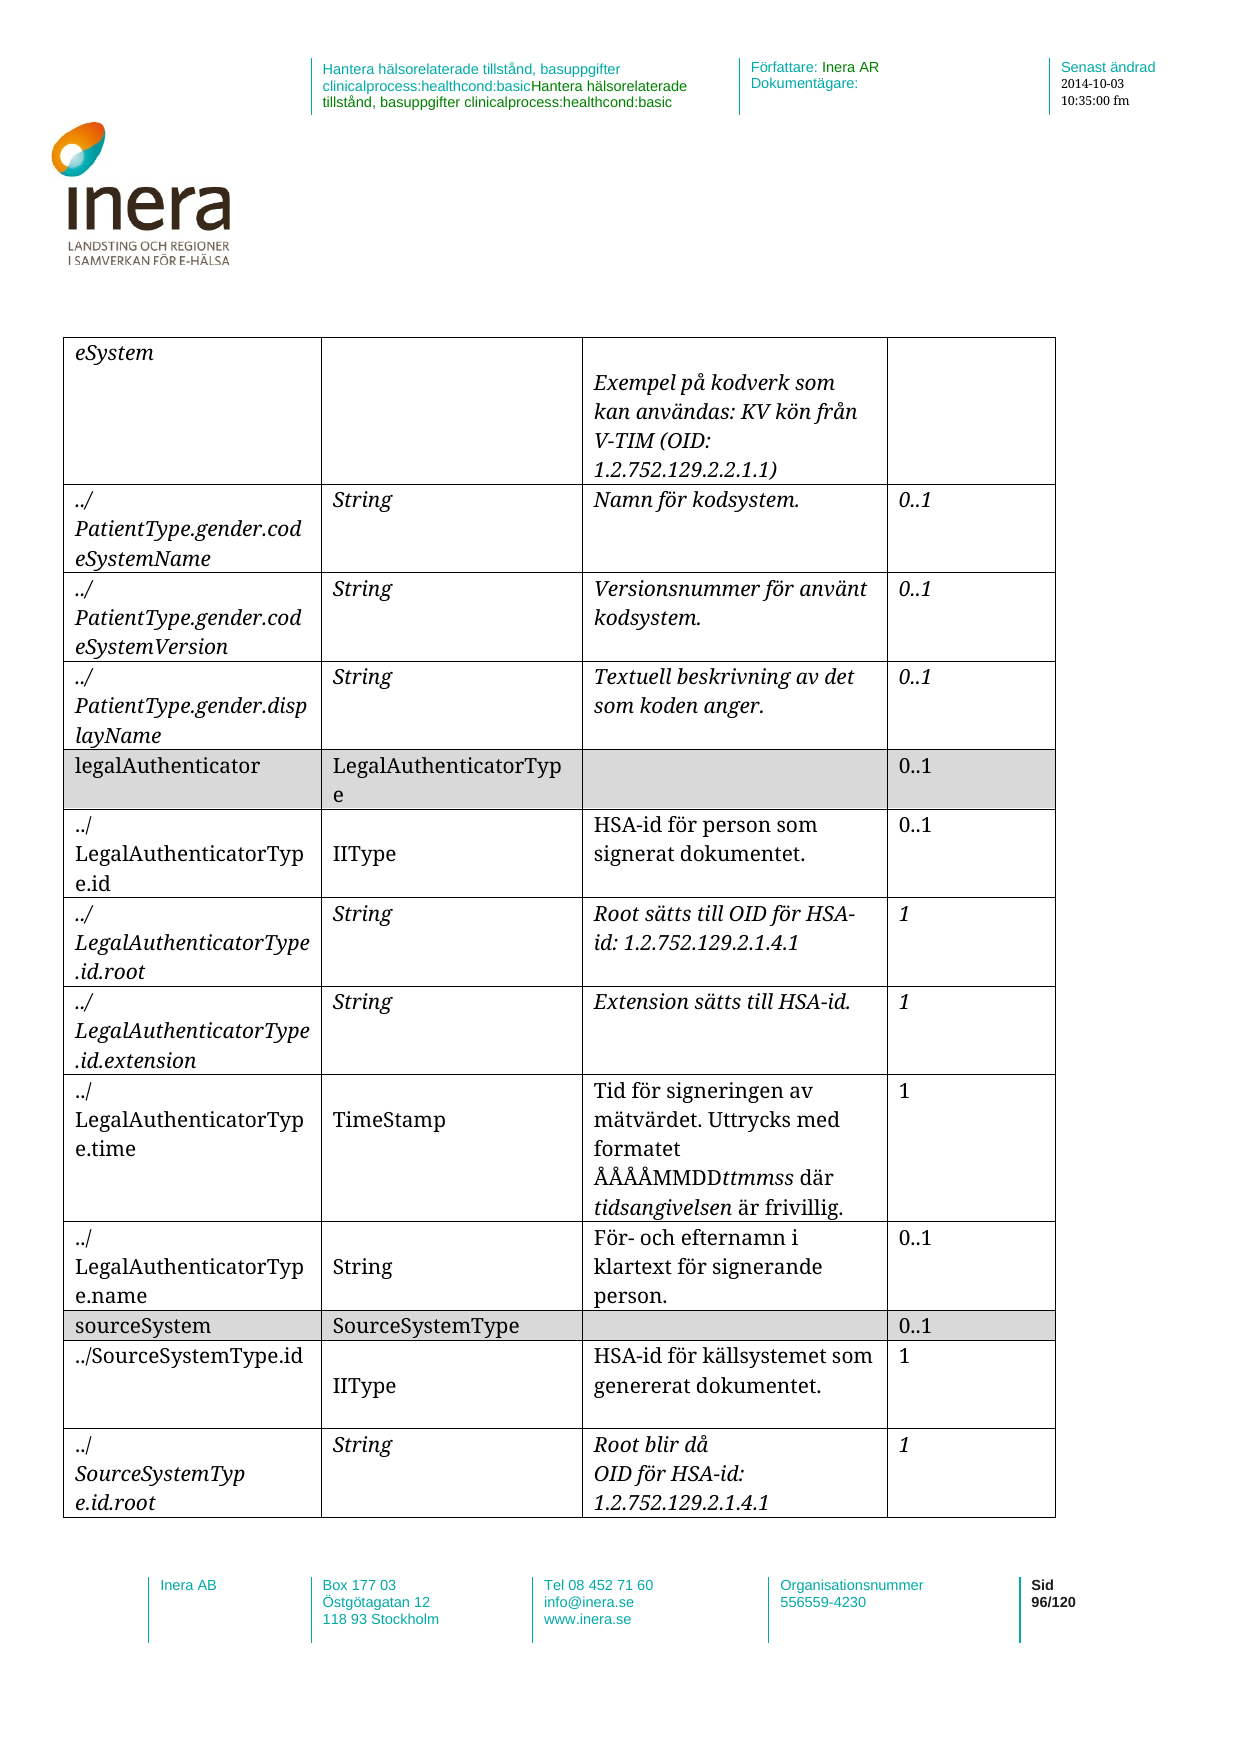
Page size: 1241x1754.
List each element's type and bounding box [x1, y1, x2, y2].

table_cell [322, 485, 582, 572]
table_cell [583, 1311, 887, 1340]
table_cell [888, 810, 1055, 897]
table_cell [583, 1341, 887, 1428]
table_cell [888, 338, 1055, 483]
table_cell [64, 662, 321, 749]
picture [51, 122, 230, 265]
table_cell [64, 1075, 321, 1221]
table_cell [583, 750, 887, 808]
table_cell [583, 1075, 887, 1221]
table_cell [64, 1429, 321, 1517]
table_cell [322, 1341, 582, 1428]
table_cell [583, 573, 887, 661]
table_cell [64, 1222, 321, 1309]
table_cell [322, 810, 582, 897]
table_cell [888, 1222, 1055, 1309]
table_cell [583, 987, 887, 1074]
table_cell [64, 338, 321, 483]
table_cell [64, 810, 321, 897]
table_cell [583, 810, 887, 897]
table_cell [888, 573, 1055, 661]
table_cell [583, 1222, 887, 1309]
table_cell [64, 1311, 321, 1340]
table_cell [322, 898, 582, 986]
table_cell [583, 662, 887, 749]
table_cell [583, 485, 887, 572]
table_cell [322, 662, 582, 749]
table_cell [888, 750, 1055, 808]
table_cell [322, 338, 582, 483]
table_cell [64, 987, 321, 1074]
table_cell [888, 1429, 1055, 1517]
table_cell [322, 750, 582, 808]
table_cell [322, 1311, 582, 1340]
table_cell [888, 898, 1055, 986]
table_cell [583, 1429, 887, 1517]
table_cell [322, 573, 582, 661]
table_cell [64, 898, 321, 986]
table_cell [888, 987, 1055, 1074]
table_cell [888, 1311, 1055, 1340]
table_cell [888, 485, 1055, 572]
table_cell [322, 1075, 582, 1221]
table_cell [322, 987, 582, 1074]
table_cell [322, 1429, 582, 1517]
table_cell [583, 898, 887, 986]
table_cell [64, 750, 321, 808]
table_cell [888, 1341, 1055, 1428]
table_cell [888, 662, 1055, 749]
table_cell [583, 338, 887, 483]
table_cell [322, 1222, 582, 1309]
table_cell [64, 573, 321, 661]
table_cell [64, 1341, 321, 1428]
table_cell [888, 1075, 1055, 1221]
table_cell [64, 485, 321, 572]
